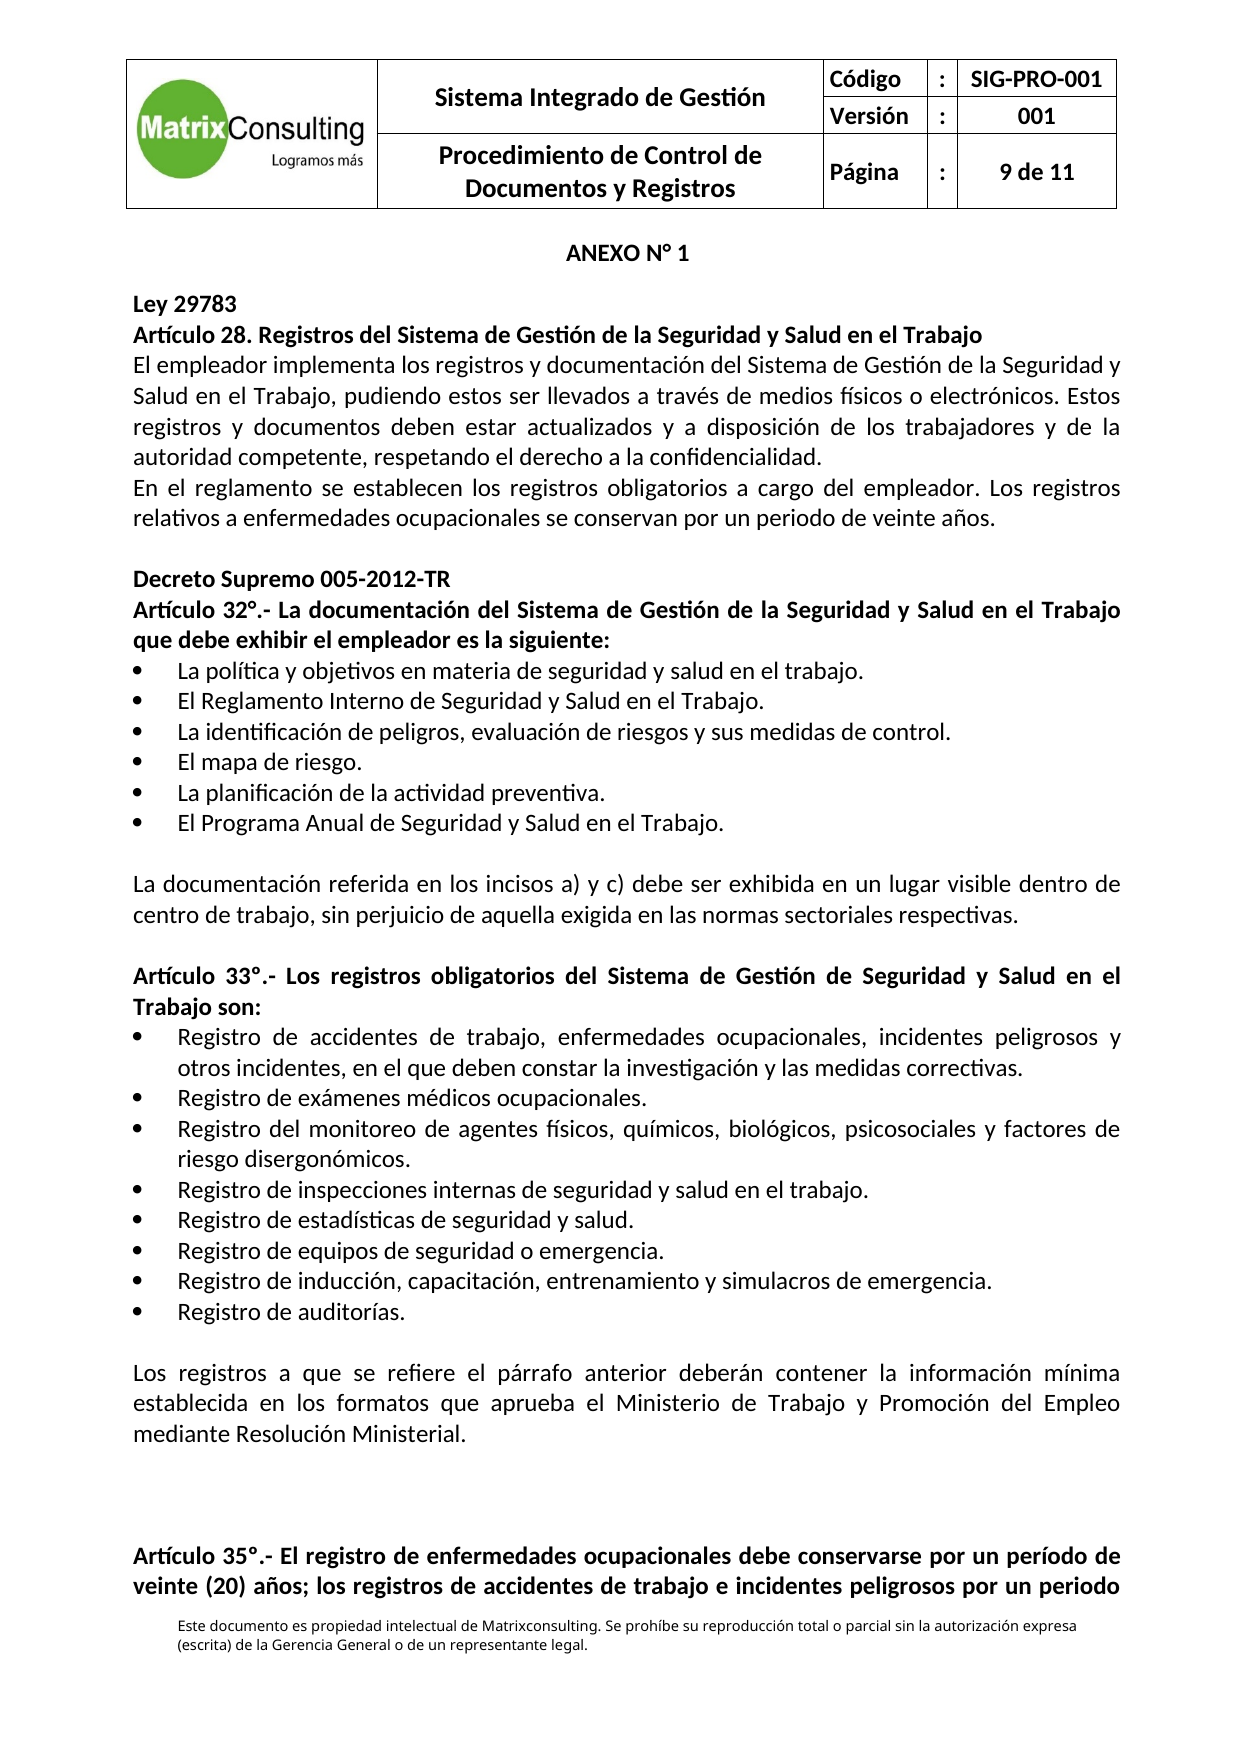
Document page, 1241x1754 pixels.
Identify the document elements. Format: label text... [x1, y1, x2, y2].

list Registro de estadísticas de seguridad y salud. [133, 1204, 1122, 1235]
list Registro de inspecciones internas de seguridad y salud en el trabajo. [133, 1174, 1122, 1204]
text Artículo 32°.- La documentación del Sistema de Gestión de la Seguridad y Salud en el Trabajo que debe exhibir el empleador es la siguiente: [133, 594, 1122, 655]
text Ley 29783 [133, 289, 1122, 319]
text El empleador implementa los registros y documentación del Sistema de Gestión de la Seguridad y Salud en el Trabajo, pudiendo estos ser llevados a través de medios físicos o electrónicos. Estos registros y documentos deben estar actualizados y a disposición de los trabajadores y de la autoridad competente, respetando el derecho a la confidencialidad. [133, 350, 1122, 472]
text Decreto Supremo 005-2012-TR [133, 563, 1122, 594]
list La identificación de peligros, evaluación de riesgos y sus medidas de control. [133, 716, 1122, 746]
text Los registros a que se refiere el párrafo anterior deberán contener la información mínima establecida en los formatos que aprueba el Ministerio de Trabajo y Promoción del Empleo mediante Resolución Ministerial. [133, 1357, 1122, 1448]
list Registro de accidentes de trabajo, enfermedades ocupacionales, incidentes peligrosos y otros incidentes, en el que deben constar la investigación y las medidas correctivas. [133, 1021, 1122, 1082]
picture [135, 78, 364, 179]
list La política y objetivos en materia de seguridad y salud en el trabajo. [133, 655, 1122, 685]
list La planificación de la actividad preventiva. [133, 777, 1122, 807]
list Registro de exámenes médicos ocupacionales. [133, 1082, 1122, 1113]
text La documentación referida en los incisos a) y c) debe ser exhibida en un lugar visible dentro de centro de trabajo, sin perjuicio de aquella exigida en las normas sectoriales respectivas. [133, 868, 1122, 929]
text Artículo 33º.- Los registros obligatorios del Sistema de Gestión de Seguridad y Salud en el Trabajo son: [133, 960, 1122, 1021]
list El Programa Anual de Seguridad y Salud en el Trabajo. [133, 807, 1122, 838]
list El mapa de riesgo. [133, 746, 1122, 777]
list Registro de equipos de seguridad o emergencia. [133, 1235, 1122, 1265]
text En el reglamento se establecen los registros obligatorios a cargo del empleador. Los registros relativos a enfermedades ocupacionales se conservan por un periodo de veinte años. [133, 472, 1122, 533]
list Registro del monitoreo de agentes físicos, químicos, biológicos, psicosociales y factores de riesgo disergonómicos. [133, 1113, 1122, 1174]
list El Reglamento Interno de Seguridad y Salud en el Trabajo. [133, 685, 1122, 716]
text Artículo 28. Registros del Sistema de Gestión de la Seguridad y Salud en el Trabajo [133, 319, 1122, 350]
list Registro de inducción, capacitación, entrenamiento y simulacros de emergencia. [133, 1265, 1122, 1296]
text ANEXO N° 1 [133, 237, 1122, 268]
list Registro de auditorías. [133, 1296, 1122, 1326]
